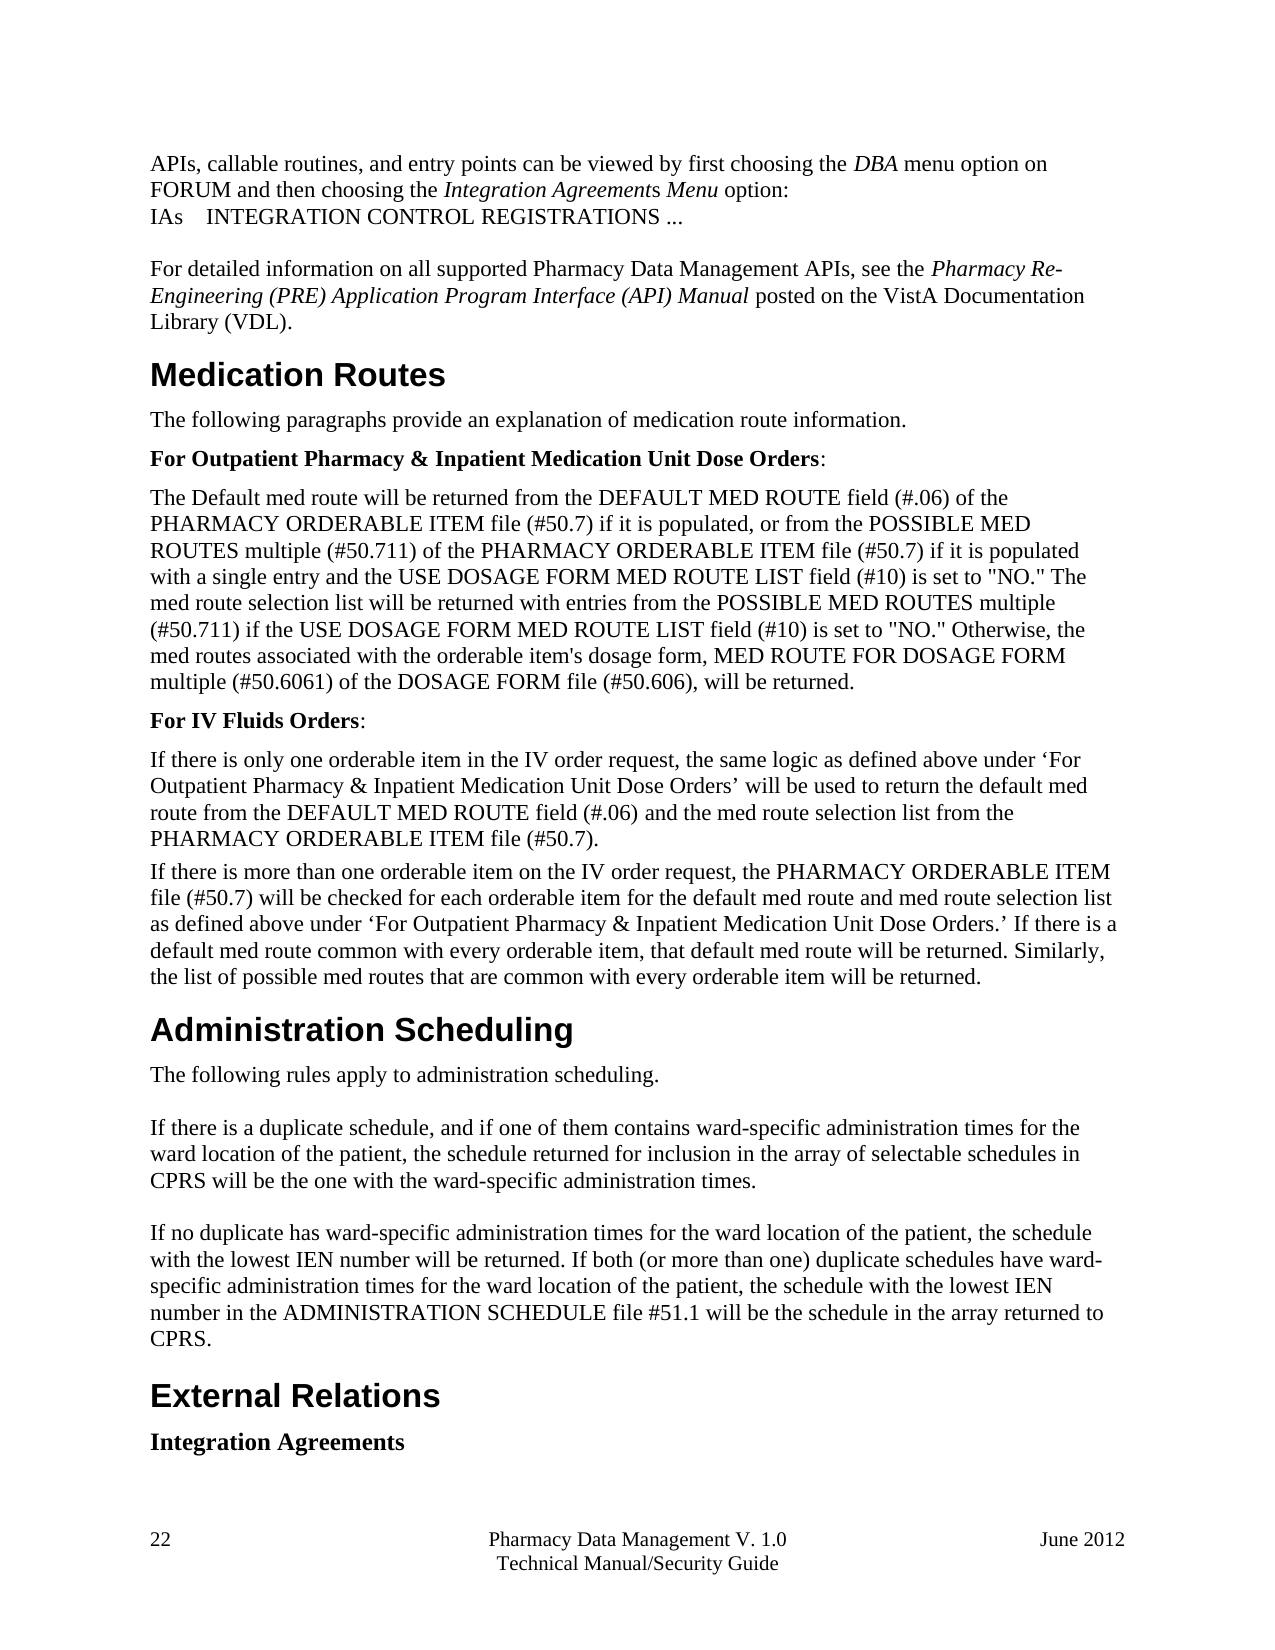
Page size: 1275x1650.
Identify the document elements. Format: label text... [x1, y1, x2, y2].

text If there is a duplicate schedule, and if one of them contains ward-specific administration times for the ward location of the patient, the schedule returned for inclusion in the array of selectable schedules in CPRS will be the one with the ward-specific administration times. [150, 1114, 1125, 1193]
text If there is only one orderable item in the IV order request, the same logic as defined above under ‘For Outpatient Pharmacy & Inpatient Medication Unit Dose Orders’ will be used to return the default med route from the DEFAULT MED ROUTE field (#.06) and the med route selection list from the PHARMACY ORDERABLE ITEM file (#50.7). [150, 746, 1125, 852]
text For detailed information on all supported Pharmacy Data Management APIs, see the Pharmacy Re-Engineering (PRE) Application Program Interface (API) Manual posted on the VistA Documentation Library (VDL). [150, 255, 1125, 334]
text If no duplicate has ward-specific administration times for the ward location of the patient, the schedule with the lowest IEN number will be returned. If both (or more than one) duplicate schedules have ward-specific administration times for the ward location of the patient, the schedule with the lowest IEN number in the ADMINISTRATION SCHEDULE file #51.1 will be the schedule in the array returned to CPRS. [150, 1219, 1125, 1351]
text The following rules apply to administration scheduling. [150, 1061, 1125, 1088]
text APIs, callable routines, and entry points can be viewed by first choosing the DBA menu option on FORUM and then choosing the Integration Agreements Menu option: [150, 150, 1125, 203]
text The following paragraphs provide an explanation of medication route information. [150, 406, 1125, 433]
text IAs INTEGRATION CONTROL REGISTRATIONS ... [150, 203, 1125, 229]
text For IV Fluids Orders: [150, 707, 1125, 734]
subtitle Medication Routes [150, 355, 1125, 394]
text If there is more than one orderable item on the IV order request, the PHARMACY ORDERABLE ITEM file (#50.7) will be checked for each orderable item for the default med route and med route selection list as defined above under ‘For Outpatient Pharmacy & Inpatient Medication Unit Dose Orders.’ If there is a default med route common with every orderable item, that default med route will be returned. Similarly, the list of possible med routes that are common with every orderable item will be returned. [150, 858, 1125, 989]
text The Default med route will be returned from the DEFAULT MED ROUTE field (#.06) of the PHARMACY ORDERABLE ITEM file (#50.7) if it is populated, or from the POSSIBLE MED ROUTES multiple (#50.711) of the PHARMACY ORDERABLE ITEM file (#50.7) if it is populated with a single entry and the USE DOSAGE FORM MED ROUTE LIST field (#10) is set to "NO." The med route selection list will be returned with entries from the POSSIBLE MED ROUTES multiple (#50.711) if the USE DOSAGE FORM MED ROUTE LIST field (#10) is set to "NO." Otherwise, the med routes associated with the orderable item's dosage form, MED ROUTE FOR DOSAGE FORM multiple (#50.6061) of the DOSAGE FORM file (#50.606), will be returned. [150, 484, 1125, 695]
text For Outpatient Pharmacy & Inpatient Medication Unit Dose Orders: [150, 445, 1125, 471]
subtitle External Relations [150, 1376, 1125, 1415]
subtitle Administration Scheduling [150, 1010, 1125, 1049]
subtitle Integration Agreements [150, 1427, 1125, 1456]
